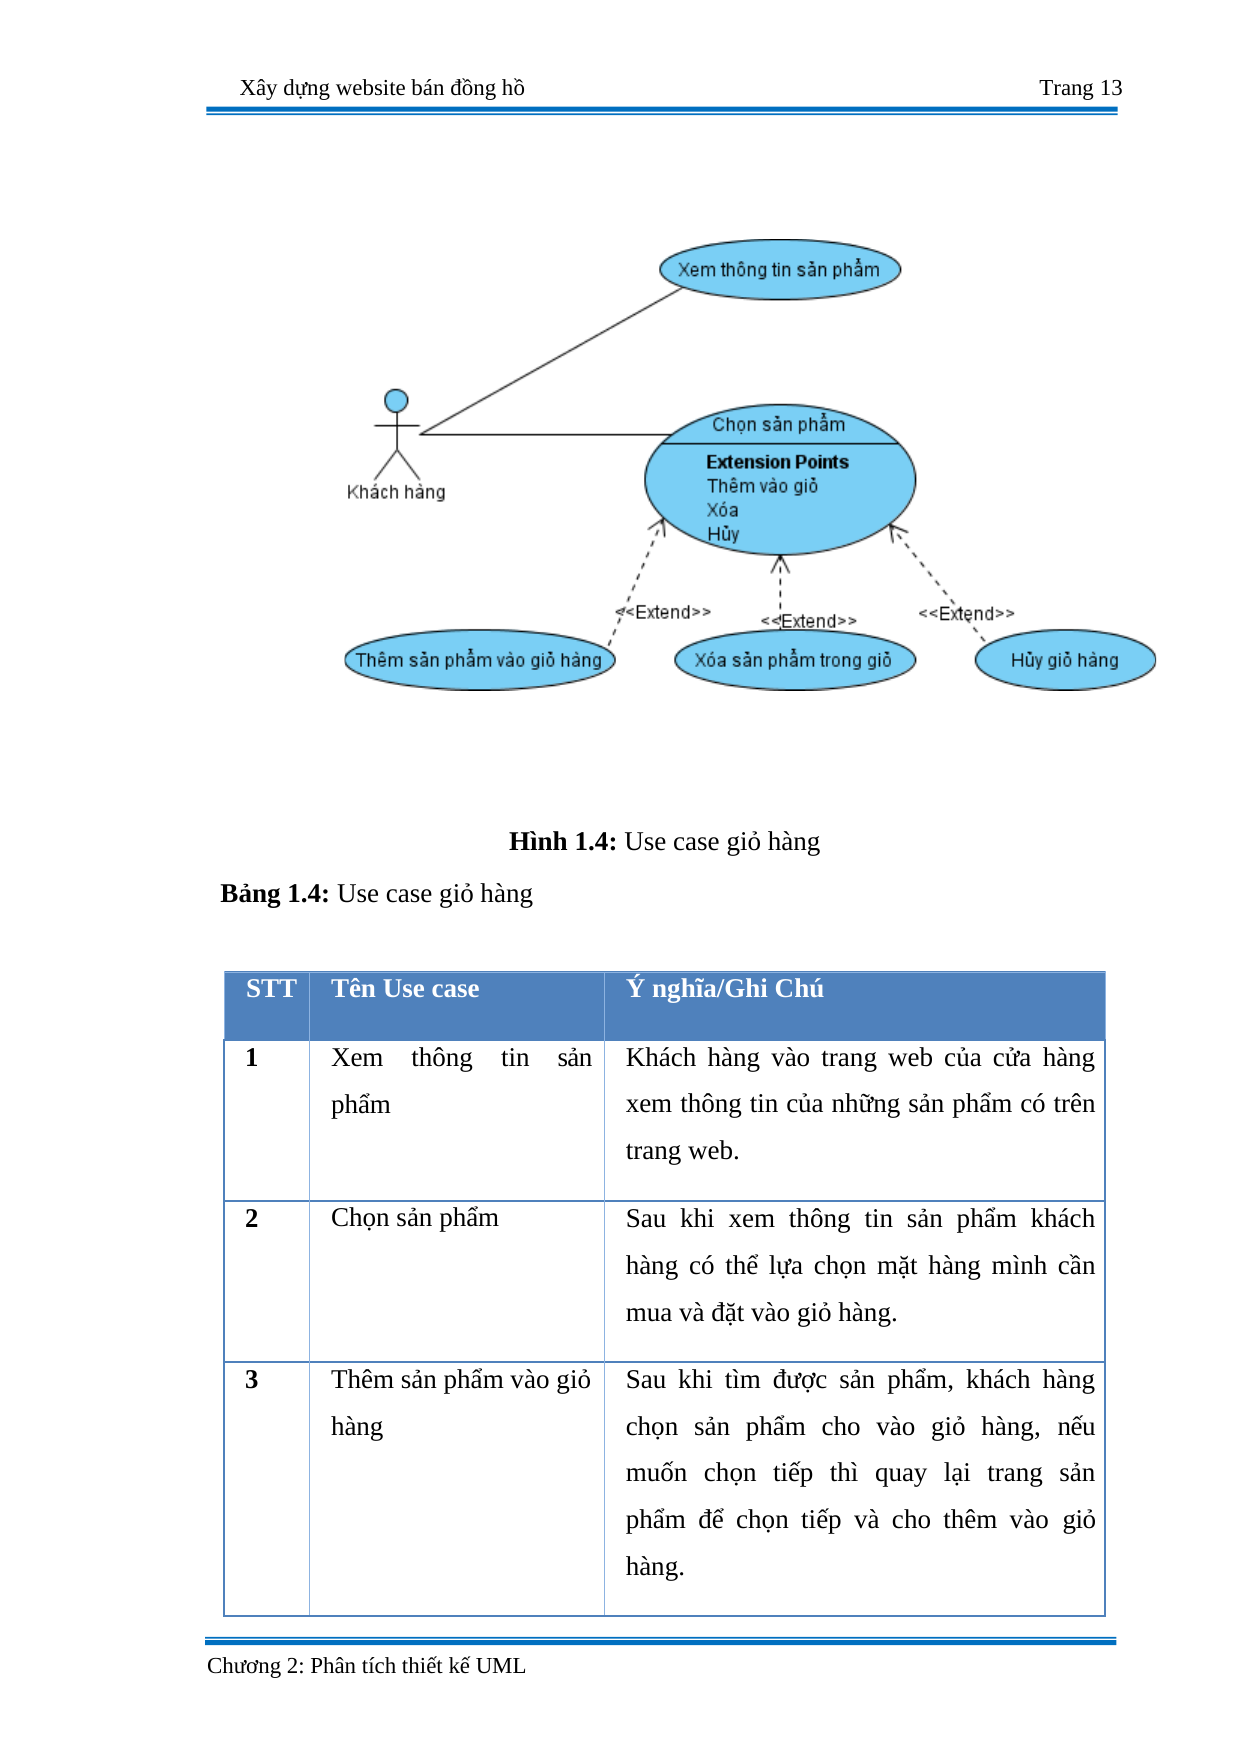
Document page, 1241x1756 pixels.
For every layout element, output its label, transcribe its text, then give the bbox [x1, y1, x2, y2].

table_cell Sau khi tìm được sản phẩm, khách hàng chọn sản phẩm cho vào giỏ hàng, nếu muốn chọn tiếp thì quay lại trang sản phẩm để chọn tiếp và cho thêm vào giỏ hàng. [605, 1363, 1104, 1615]
table_cell 1 [225, 1041, 309, 1200]
table_cell Sau khi xem thông tin sản phẩm khách hàng có thể lựa chọn mặt hàng mình cần mua và đặt vào giỏ hàng. [605, 1202, 1104, 1361]
text Bảng 1.4: Use case giỏ hàng [220, 877, 1182, 908]
table_cell Thêm sản phẩm vào giỏ hàng [310, 1363, 604, 1615]
table_cell 3 [225, 1363, 309, 1615]
picture [344, 239, 1157, 691]
table_cell Khách hàng vào trang web của cửa hàng xem thông tin của những sản phẩm có trên trang web. [605, 1041, 1104, 1200]
table_header STT [225, 973, 309, 1039]
table_header Tên Use case [310, 973, 604, 1039]
table_cell Chọn sản phẩm [310, 1202, 604, 1361]
text Hình 1.4: Use case giỏ hàng [332, 825, 997, 856]
table_cell 2 [225, 1202, 309, 1361]
table_header Ý nghĩa/Ghi Chú [605, 973, 1105, 1039]
table_cell Xem thông tin sản phẩm [310, 1041, 604, 1200]
